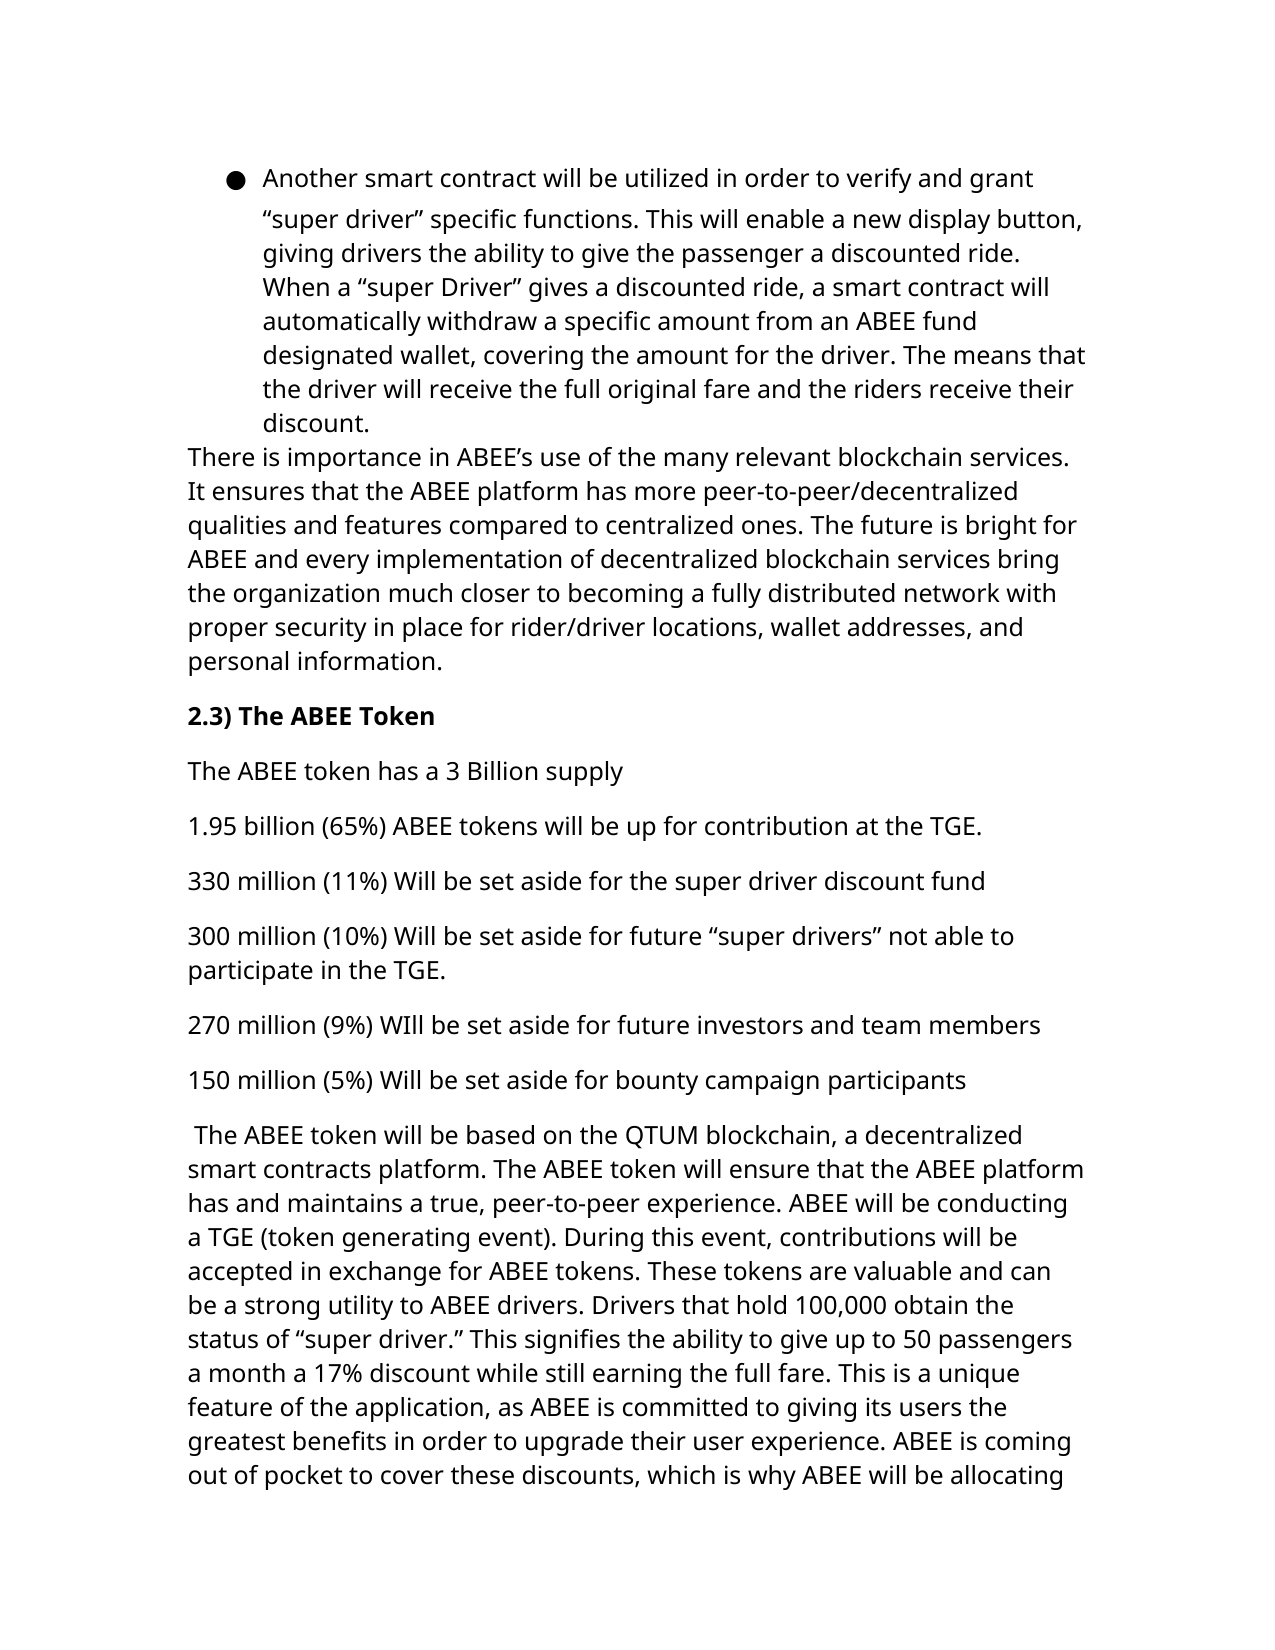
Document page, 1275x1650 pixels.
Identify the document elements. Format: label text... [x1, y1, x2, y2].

text There is importance in ABEE’s use of the many relevant blockchain services. It ensures that the ABEE platform has more peer-to-peer/decentralized qualities and features compared to centralized ones. The future is bright for ABEE and every implementation of decentralized blockchain services bring the organization much closer to becoming a fully distributed network with proper security in place for rider/driver locations, wallet addresses, and personal information. [187, 440, 1087, 678]
text 1.95 billion (65%) ABEE tokens will be up for contribution at the TGE. [187, 809, 1087, 843]
text 300 million (10%) Will be set aside for future “super drivers” not able to participate in the TGE. [187, 918, 1087, 987]
list Another smart contract will be utilized in order to verify and grant “super driver” specific functions. This will enable a new display button, giving drivers the ability to give the passenger a discounted ride. When a “super Driver” gives a discounted ride, a smart contract will automatically withdraw a specific amount from an ABEE fund designated wallet, covering the amount for the driver. The means that the driver will receive the full original fare and the riders receive their discount. [225, 150, 1087, 440]
text 330 million (11%) Will be set aside for the super driver discount fund [187, 864, 1087, 898]
text 2.3) The ABEE Token [187, 699, 1087, 733]
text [187, 1117, 1087, 1492]
text 150 million (5%) Will be set aside for bounty campaign participants [187, 1062, 1087, 1096]
text 270 million (9%) WIll be set aside for future investors and team members [187, 1007, 1087, 1042]
text The ABEE token has a 3 Billion supply [187, 754, 1087, 788]
